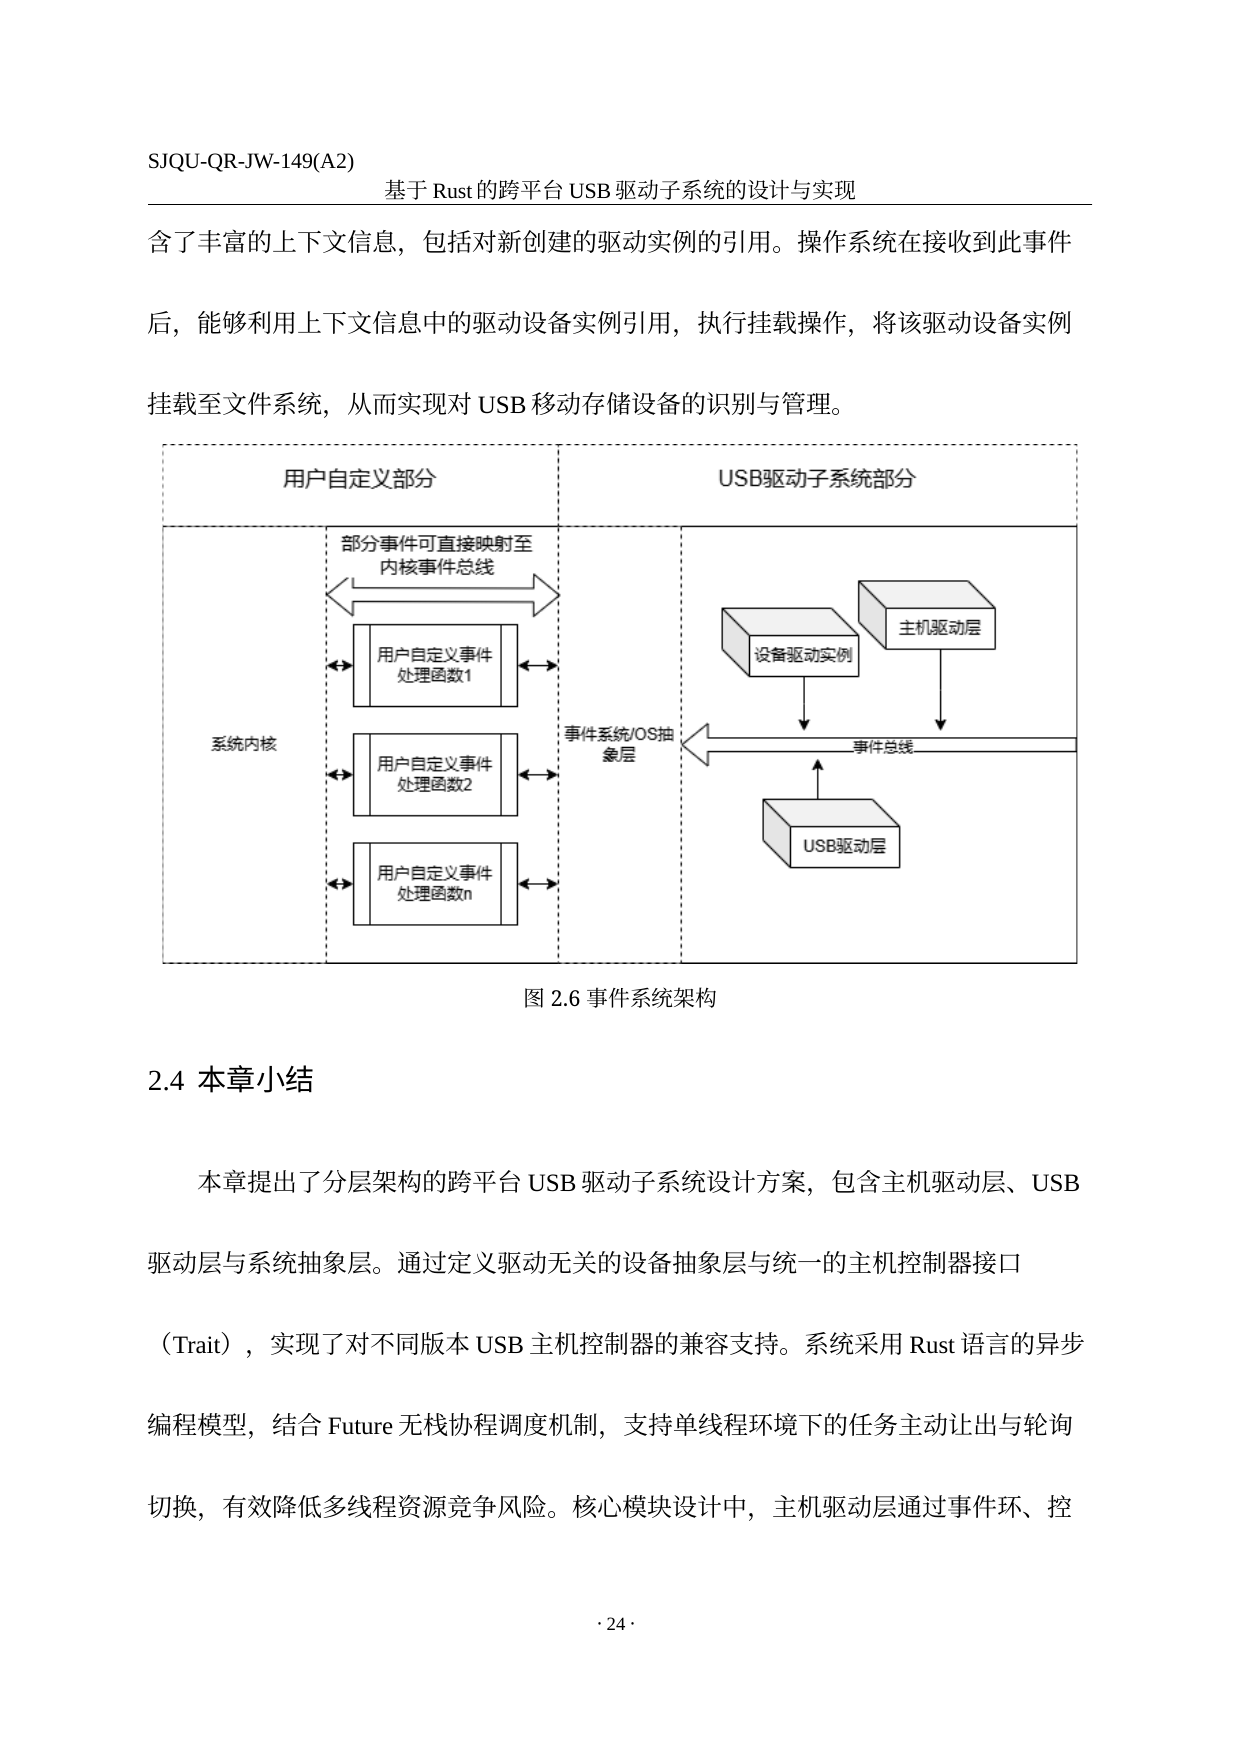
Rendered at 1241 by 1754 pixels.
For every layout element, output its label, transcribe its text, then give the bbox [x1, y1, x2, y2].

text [148, 1148, 1092, 1538]
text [148, 208, 1092, 435]
text 图 2.6 事件系统架构 [148, 980, 1092, 1013]
picture [162, 444, 1078, 964]
subtitle 本章小结 [148, 1045, 1092, 1110]
